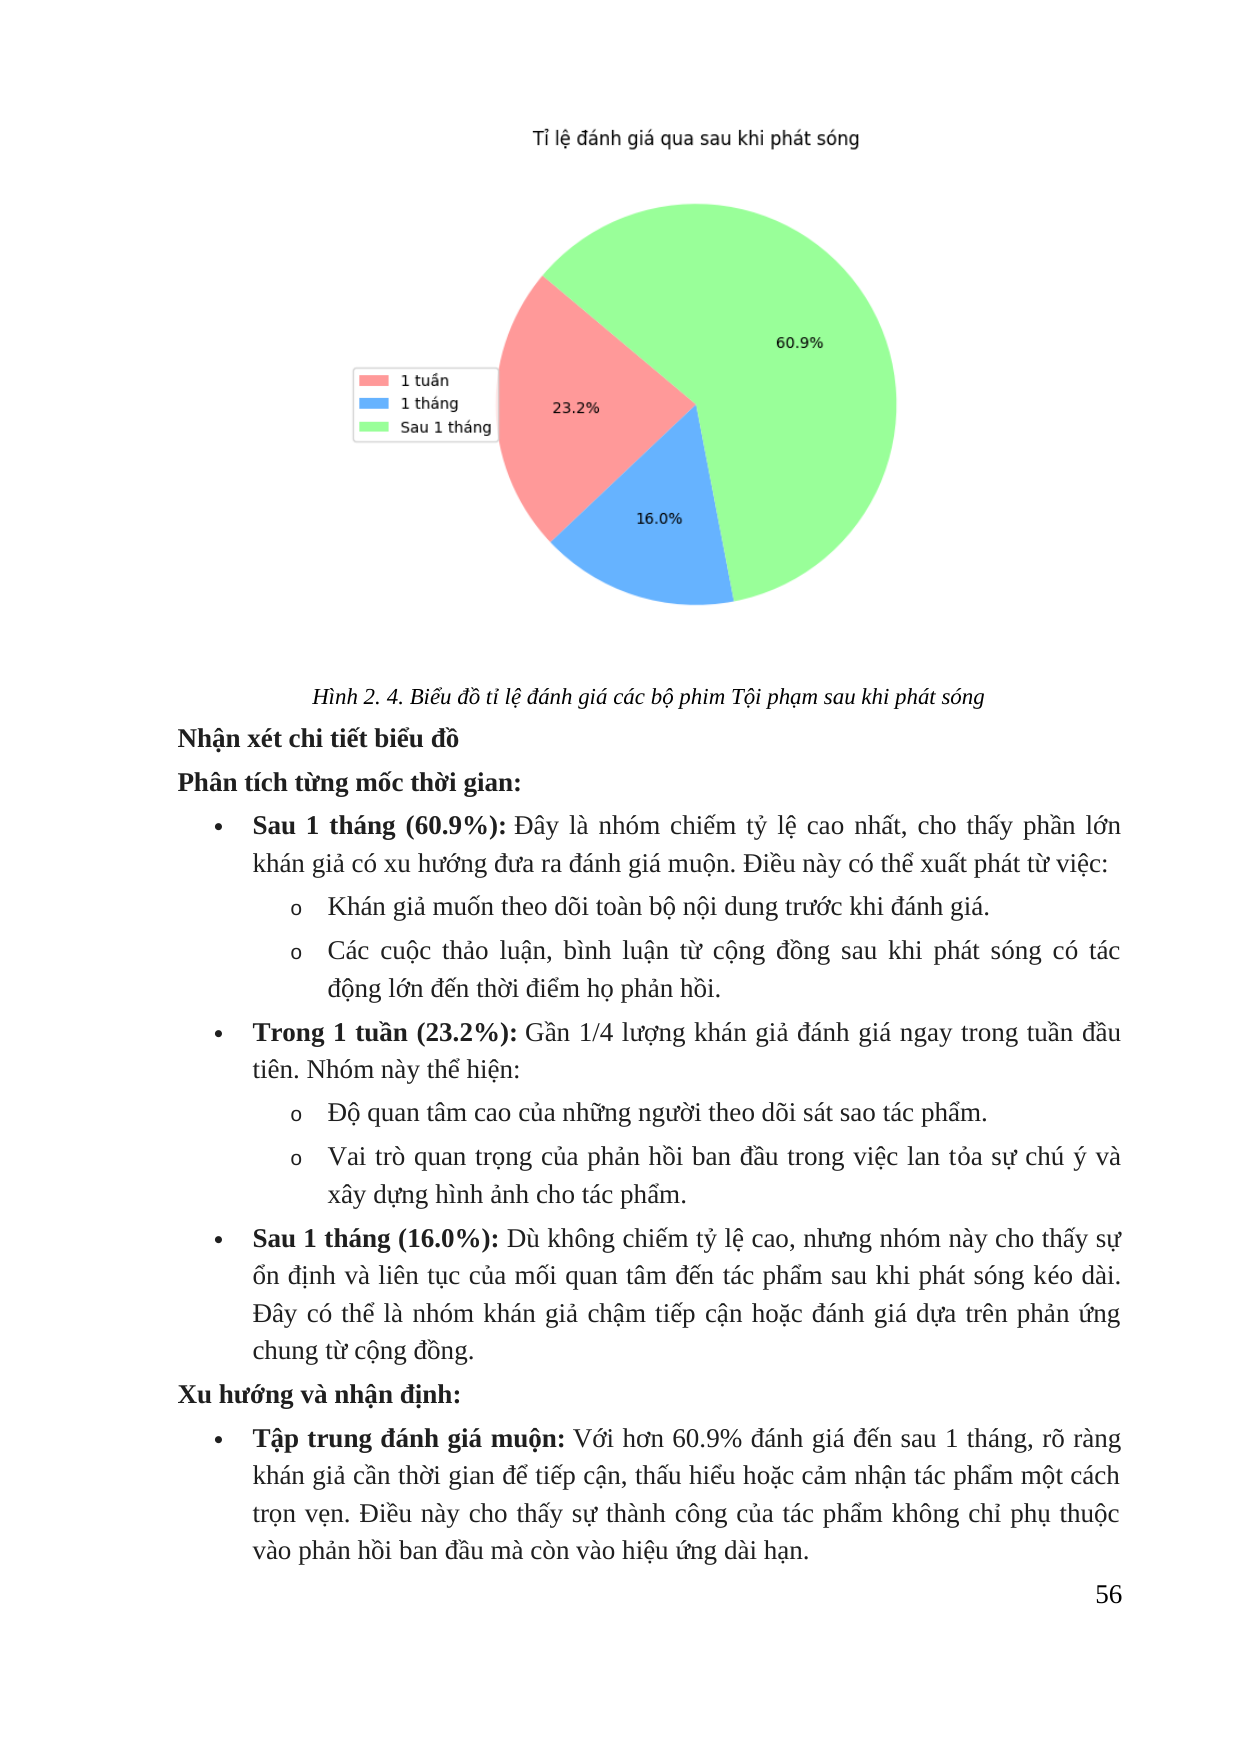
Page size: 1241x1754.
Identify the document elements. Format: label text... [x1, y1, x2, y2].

list Sau 1 tháng (16.0%): Dù không chiếm tỷ lệ cao, nhưng nhóm này cho thấy sự ổn định và liên tục của mối quan tâm đến tác phẩm sau khi phát sóng kéo dài. Đây có thể là nhóm khán giả chậm tiếp cận hoặc đánh giá dựa trên phản ứng chung từ cộng đồng. [215, 1216, 1122, 1366]
list Sau 1 tháng (60.9%): Đây là nhóm chiếm tỷ lệ cao nhất, cho thấy phần lớn khán giả có xu hướng đưa ra đánh giá muộn. Điều này có thể xuất phát từ việc: [215, 803, 1122, 878]
text Xu hướng và nhận định: [177, 1372, 1122, 1409]
list Các cuộc thảo luận, bình luận từ cộng đồng sau khi phát sóng có tác động lớn đến thời điểm họ phản hồi. [290, 928, 1122, 1003]
text Nhận xét chi tiết biểu đồ [177, 716, 1122, 753]
text Phân tích từng mốc thời gian: [177, 759, 1122, 797]
list Khán giả muốn theo dõi toàn bộ nội dung trước khi đánh giá. [290, 884, 1122, 922]
list Độ quan tâm cao của những người theo dõi sát sao tác phẩm. [290, 1091, 1122, 1128]
picture [342, 118, 957, 666]
list Tập trung đánh giá muộn: Với hơn 60.9% đánh giá đến sau 1 tháng, rõ ràng khán giả cần thời gian để tiếp cận, thấu hiểu hoặc cảm nhận tác phẩm một cách trọn vẹn. Điều này cho thấy sự thành công của tác phẩm không chỉ phụ thuộc vào phản hồi ban đầu mà còn vào hiệu ứng dài hạn. [215, 1416, 1122, 1566]
list Trong 1 tuần (23.2%): Gần 1/4 lượng khán giả đánh giá ngay trong tuần đầu tiên. Nhóm này thể hiện: [215, 1009, 1122, 1084]
list Vai trò quan trọng của phản hồi ban đầu trong việc lan tỏa sự chú ý và xây dựng hình ảnh cho tác phẩm. [290, 1134, 1122, 1209]
